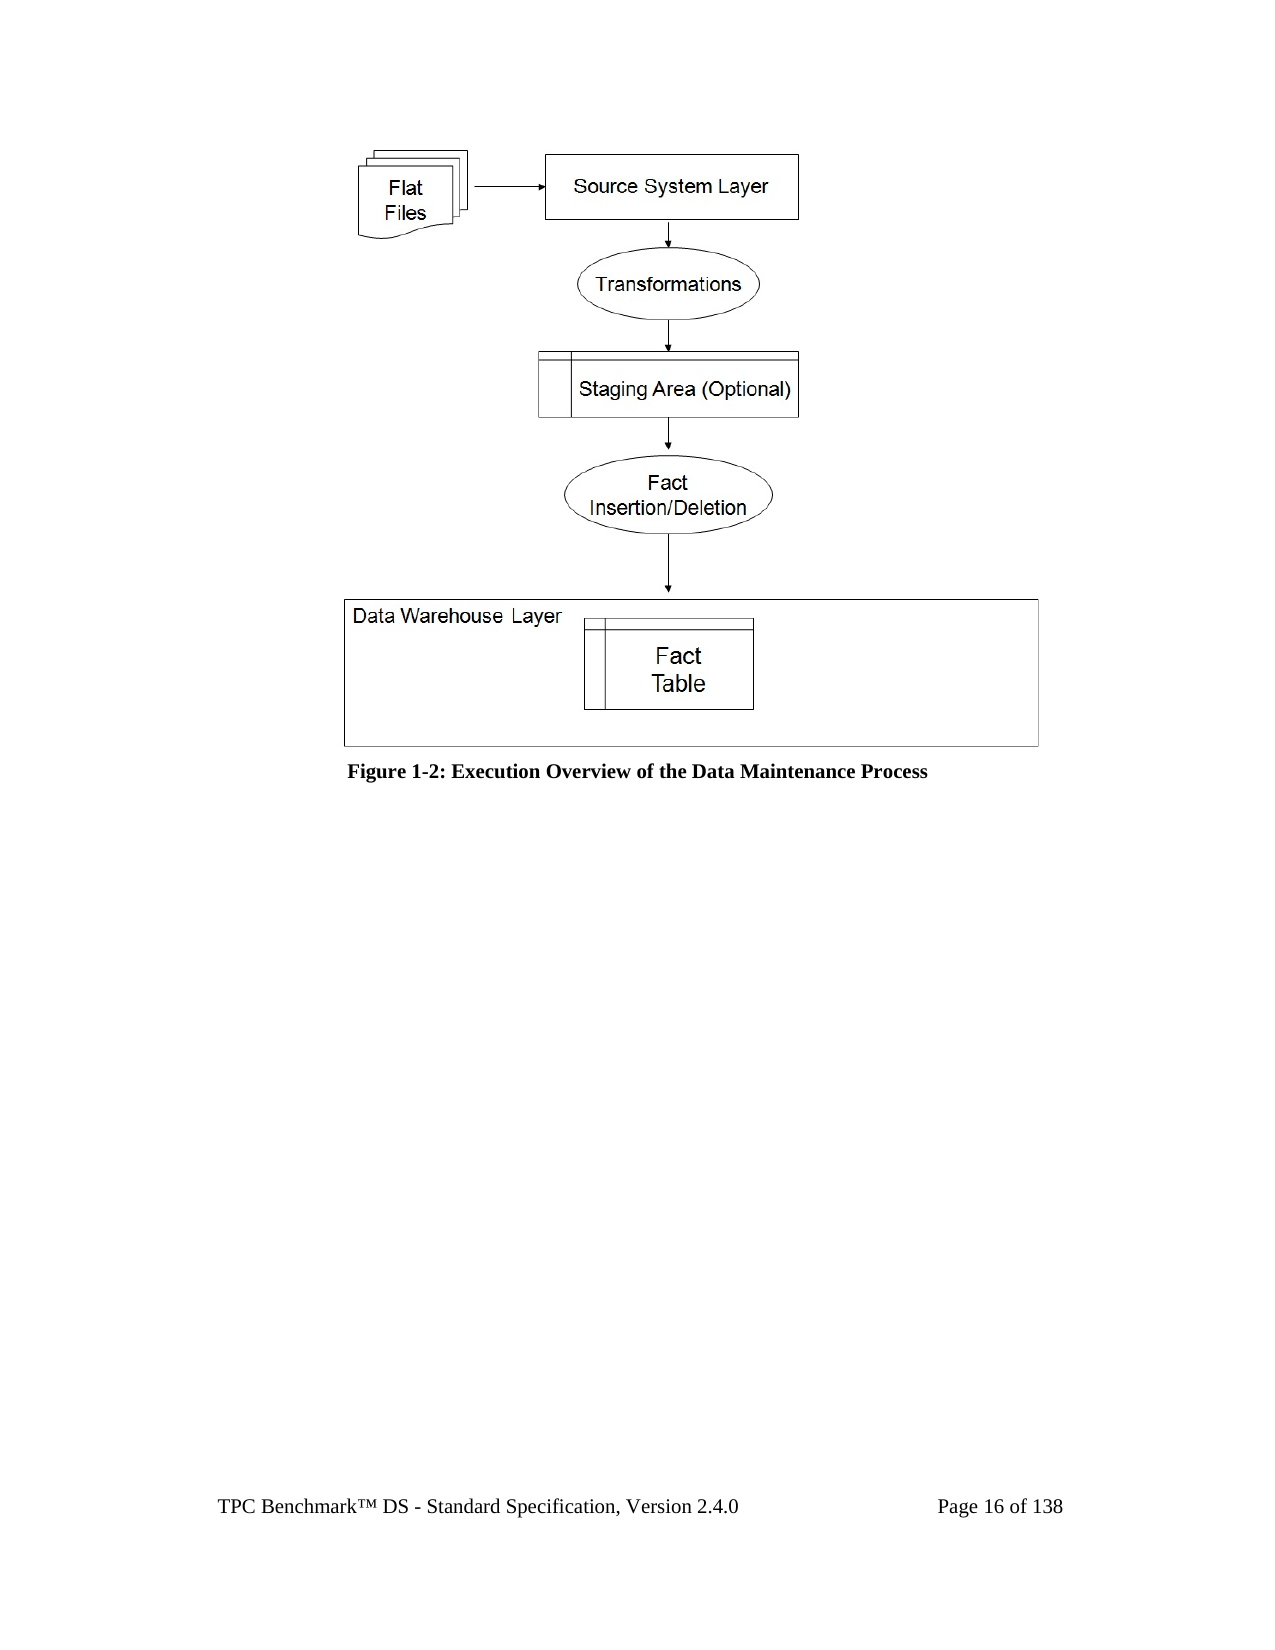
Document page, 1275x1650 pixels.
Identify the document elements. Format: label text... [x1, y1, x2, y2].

picture [339, 150, 1039, 747]
list Figure 1-2: Execution Overview of the Data Maintenance Process [112, 759, 1162, 783]
